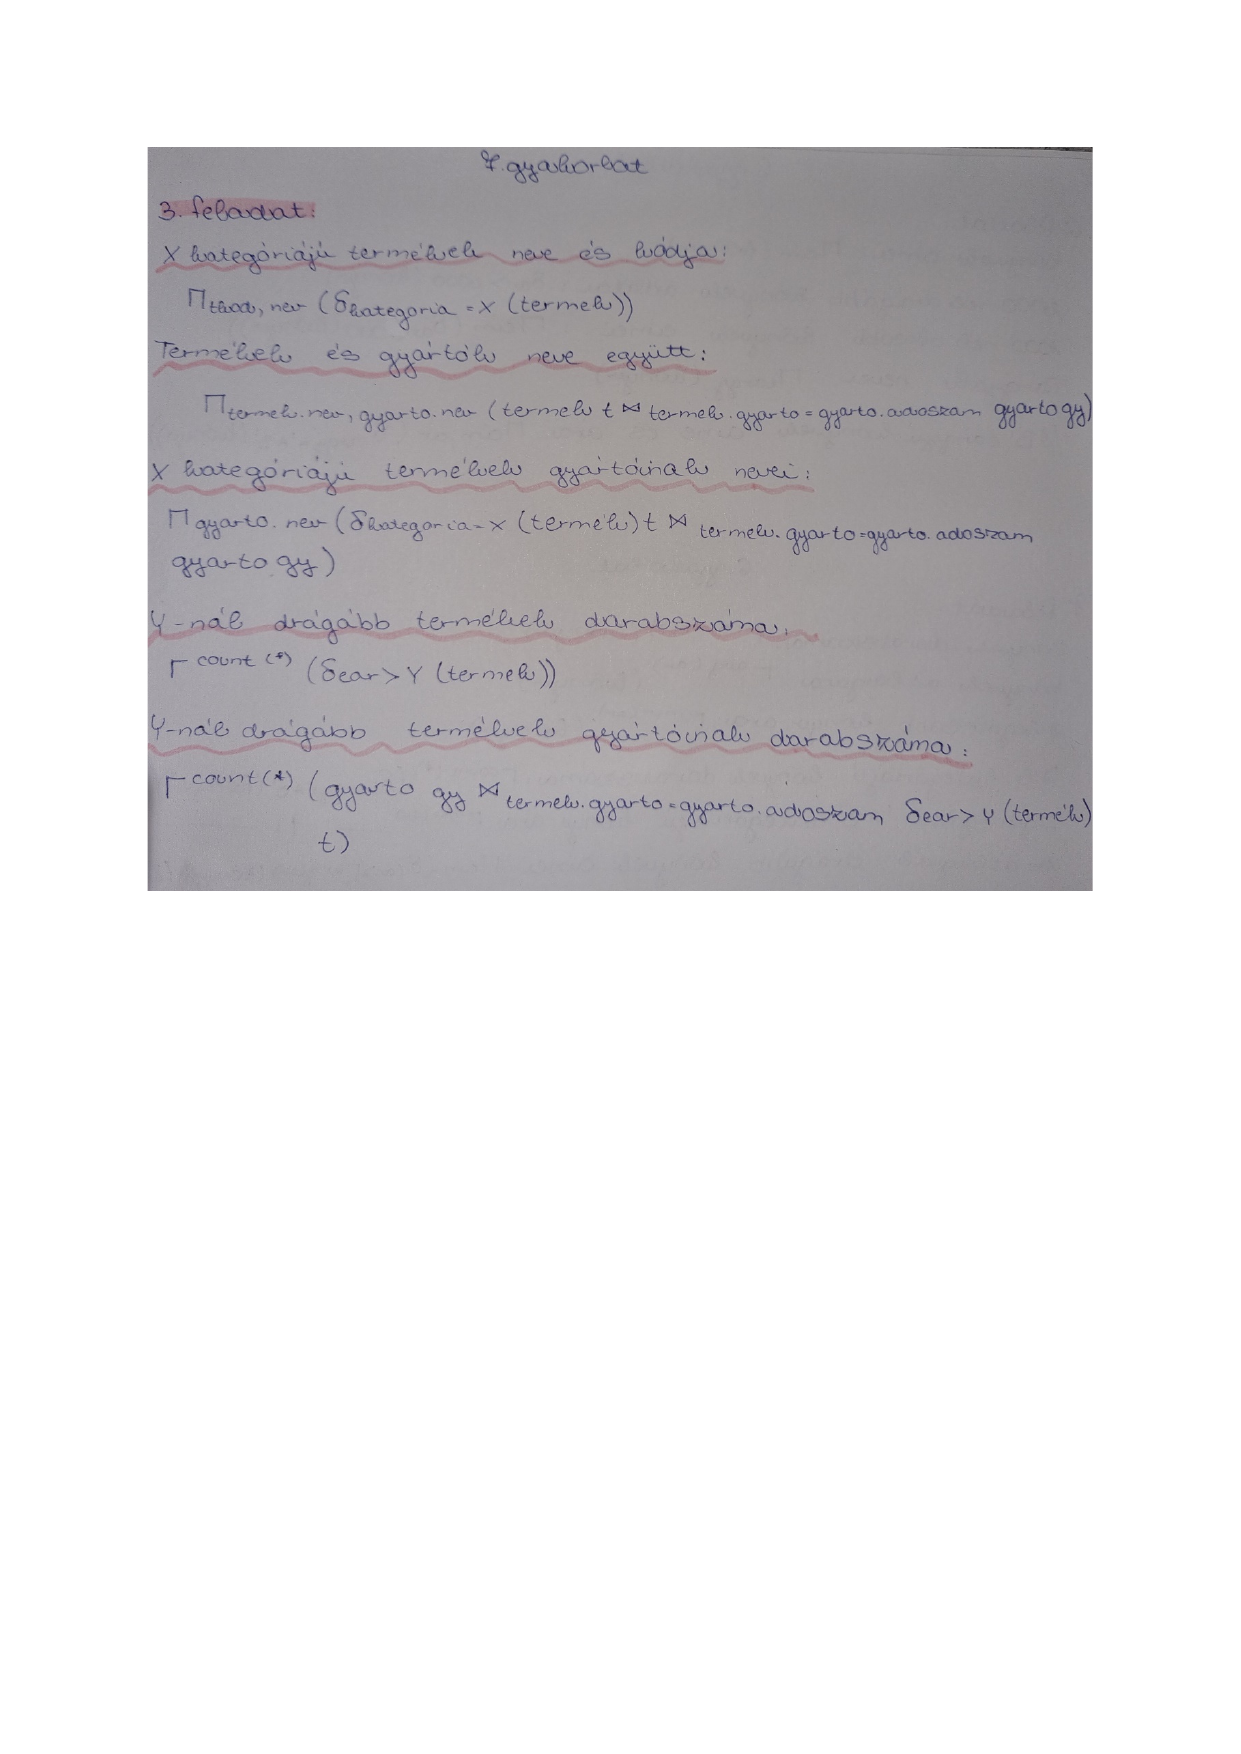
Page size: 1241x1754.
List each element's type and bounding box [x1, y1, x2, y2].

picture [147, 147, 1093, 891]
